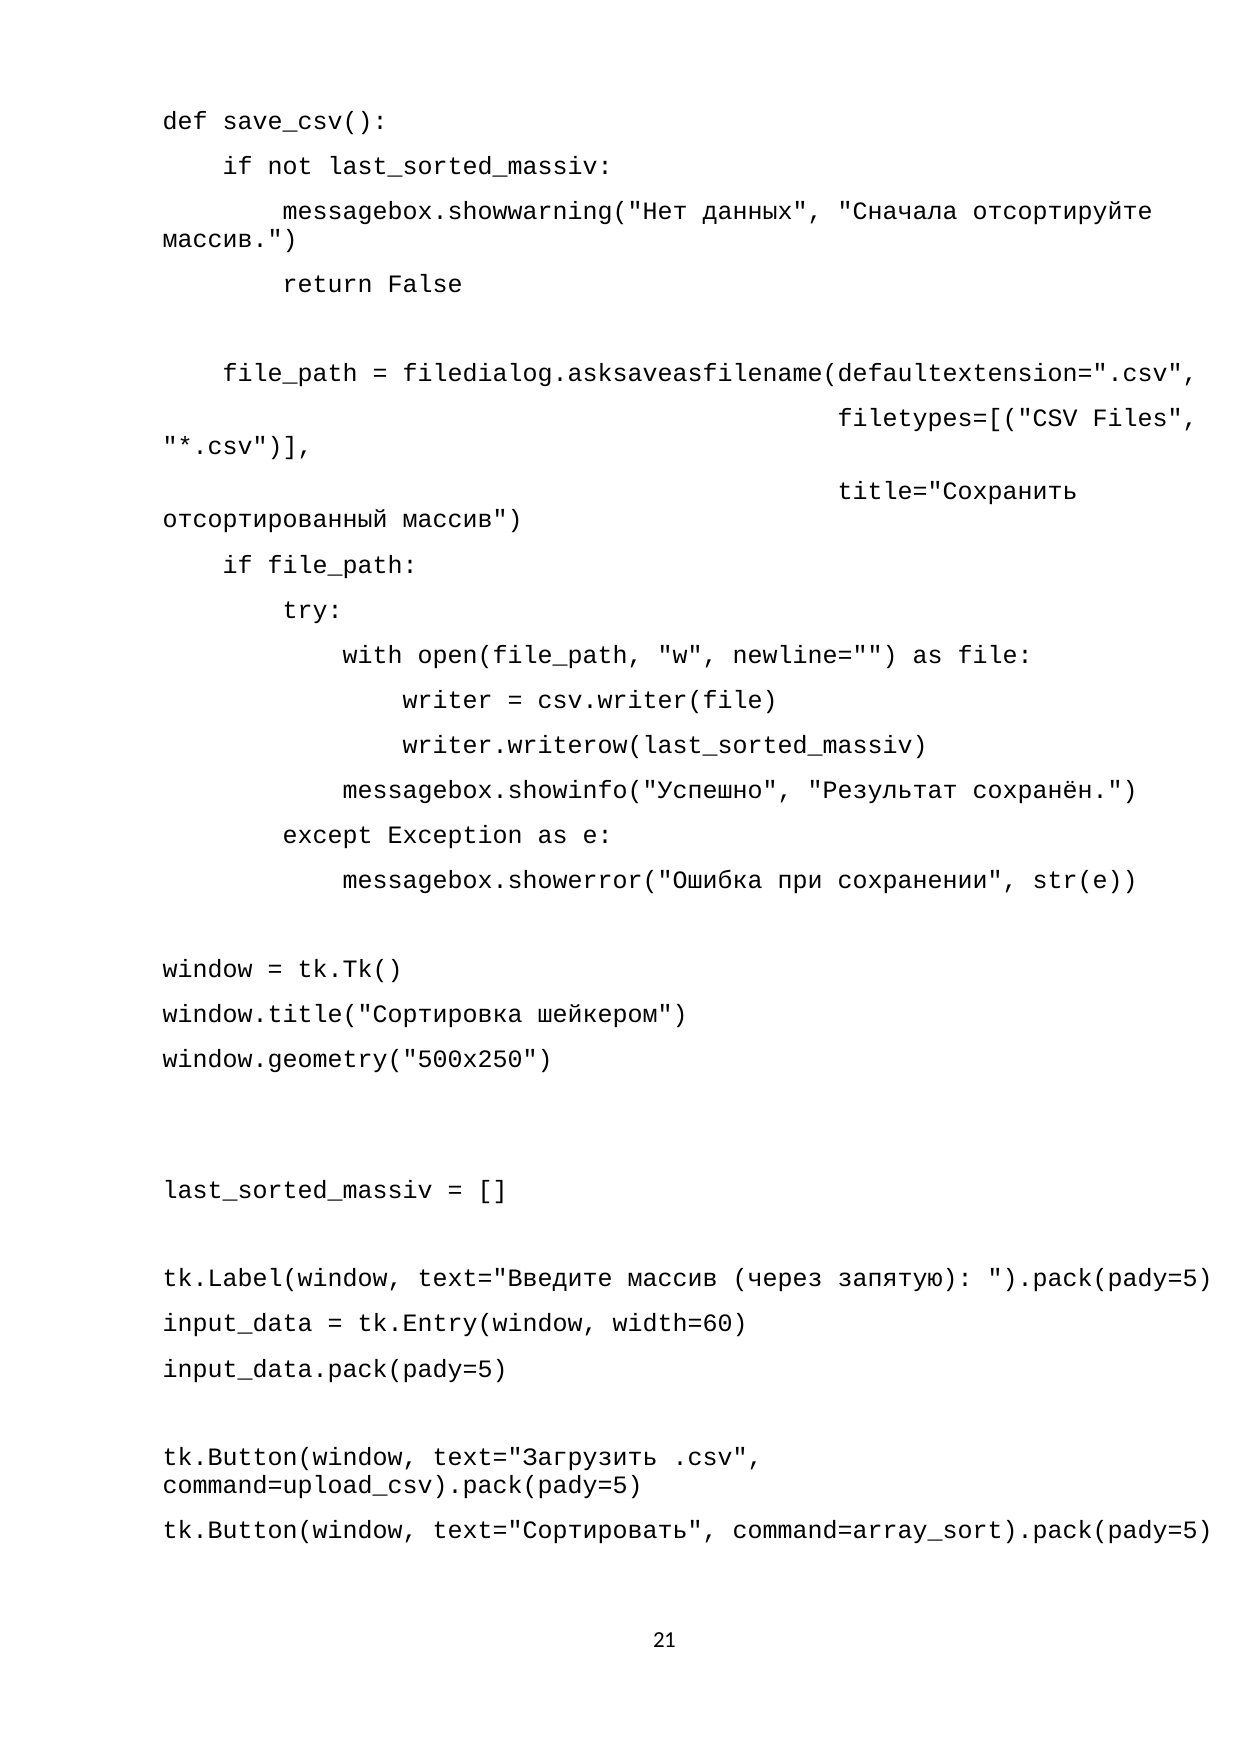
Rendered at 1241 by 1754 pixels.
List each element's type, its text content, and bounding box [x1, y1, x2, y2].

text window = tk.Tk() [162, 956, 1226, 984]
text writer = csv.writer(file) [162, 687, 1226, 716]
text if not last_sorted_massiv: [162, 153, 1226, 182]
text messagebox.showinfo("Успешно", "Результат сохранён.") [162, 778, 1226, 806]
text try: [162, 597, 1226, 626]
text if file_path: [162, 552, 1226, 581]
text last_sorted_massiv = [] [162, 1178, 1226, 1206]
text return False [162, 272, 1226, 300]
text def save_csv(): [162, 108, 1226, 137]
text filetypes=[("CSV Files", "*.csv")], [162, 405, 1226, 462]
text file_path = filedialog.asksaveasfilename(defaultextension=".csv", [162, 360, 1226, 388]
text tk.Button(window, text="Сортировать", command=array_sort).pack(pady=5) [162, 1518, 1226, 1546]
text input_data.pack(pady=5) [162, 1356, 1226, 1384]
text messagebox.showerror("Ошибка при сохранении", str(e)) [162, 868, 1226, 896]
text window.title("Сортировка шейкером") [162, 1001, 1226, 1029]
text messagebox.showwarning("Нет данных", "Сначала отсортируйте массив.") [162, 198, 1226, 255]
text writer.writerow(last_sorted_massiv) [162, 733, 1226, 761]
text tk.Button(window, text="Загрузить .csv", command=upload_csv).pack(pady=5) [162, 1444, 1226, 1501]
text with open(file_path, "w", newline="") as file: [162, 642, 1226, 671]
text window.geometry("500x250") [162, 1046, 1226, 1075]
text input_data = tk.Entry(window, width=60) [162, 1311, 1226, 1339]
text title="Сохранить отсортированный массив") [162, 479, 1226, 535]
text except Exception as e: [162, 823, 1226, 851]
text tk.Label(window, text="Введите массив (через запятую): ").pack(pady=5) [162, 1266, 1226, 1294]
